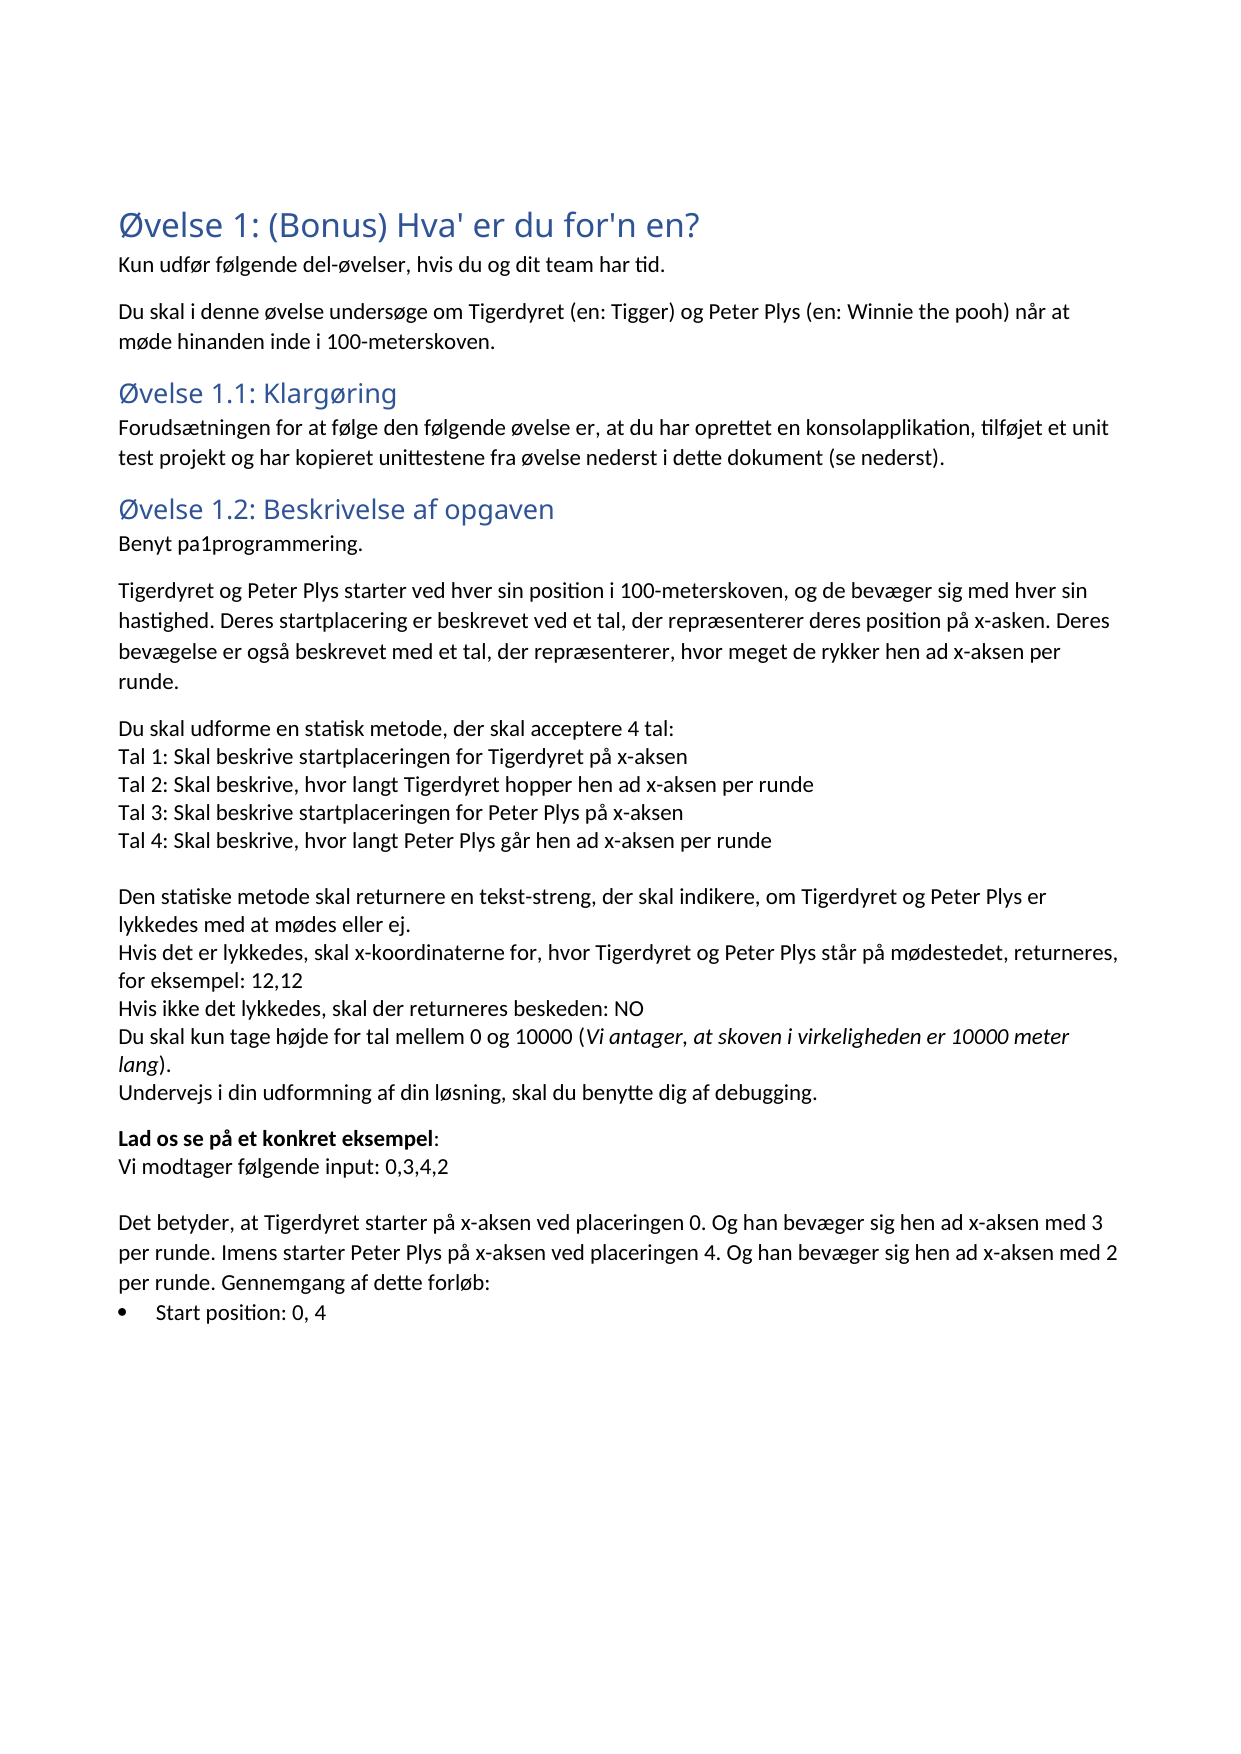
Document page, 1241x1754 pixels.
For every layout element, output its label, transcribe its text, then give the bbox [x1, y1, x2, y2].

text Tal 4: Skal beskrive, hvor langt Peter Plys går hen ad x-aksen per runde [118, 826, 1122, 854]
list Start position: 0, 4 [118, 1298, 1122, 1326]
text Benyt pa1programmering. [118, 529, 1122, 557]
text Hvis det er lykkedes, skal x-koordinaterne for, hvor Tigerdyret og Peter Plys står på mødestedet, returneres, for eksempel: 12,12 [118, 938, 1122, 994]
text Hvis ikke det lykkedes, skal der returneres beskeden: NO [118, 994, 1122, 1022]
subtitle Øvelse 1.1: Klargøring [118, 374, 1122, 411]
list Undervejs i din udformning af din løsning, skal du benytte dig af debugging. [118, 1078, 1122, 1106]
subtitle Øvelse 1: (Bonus) Hva' er du for'n en? [118, 202, 1122, 248]
text Du skal i denne øvelse undersøge om Tigerdyret (en: Tigger) og Peter Plys (en: Winnie the pooh) når at møde hinanden inde i 100-meterskoven. [118, 297, 1122, 355]
text Den statiske metode skal returnere en tekst-streng, der skal indikere, om Tigerdyret og Peter Plys er lykkedes med at mødes eller ej. [118, 882, 1122, 938]
text Du skal udforme en statisk metode, der skal acceptere 4 tal: [118, 714, 1122, 742]
text Forudsætningen for at følge den følgende øvelse er, at du har oprettet en konsolapplikation, tilføjet et unit test projekt og har kopieret unittestene fra øvelse nederst i dette dokument (se nederst). [118, 413, 1122, 472]
text Vi modtager følgende input: 0,3,4,2 [118, 1152, 1122, 1181]
text Lad os se på et konkret eksempel: [118, 1124, 1122, 1152]
text Tigerdyret og Peter Plys starter ved hver sin position i 100-meterskoven, og de bevæger sig med hver sin hastighed. Deres startplacering er beskrevet ved et tal, der repræsenterer deres position på x-asken. Deres bevægelse er også beskrevet med et tal, der repræsenterer, hvor meget de rykker hen ad x-aksen per runde. [118, 576, 1122, 695]
text Du skal kun tage højde for tal mellem 0 og 10000 (Vi antager, at skoven i virkeligheden er 10000 meter lang). [118, 1022, 1122, 1078]
text Tal 2: Skal beskrive, hvor langt Tigerdyret hopper hen ad x-aksen per runde [118, 770, 1122, 798]
text Tal 1: Skal beskrive startplaceringen for Tigerdyret på x-aksen [118, 742, 1122, 770]
subtitle Øvelse 1.2: Beskrivelse af opgaven [118, 490, 1122, 527]
list Det betyder, at Tigerdyret starter på x-aksen ved placeringen 0. Og han bevæger sig hen ad x-aksen med 3 per runde. Imens starter Peter Plys på x-aksen ved placeringen 4. Og han bevæger sig hen ad x-aksen med 2 per runde. Gennemgang af dette forløb: [118, 1208, 1122, 1296]
text Kun udfør følgende del-øvelser, hvis du og dit team har tid. [118, 250, 1122, 278]
text Tal 3: Skal beskrive startplaceringen for Peter Plys på x-aksen [118, 798, 1122, 826]
